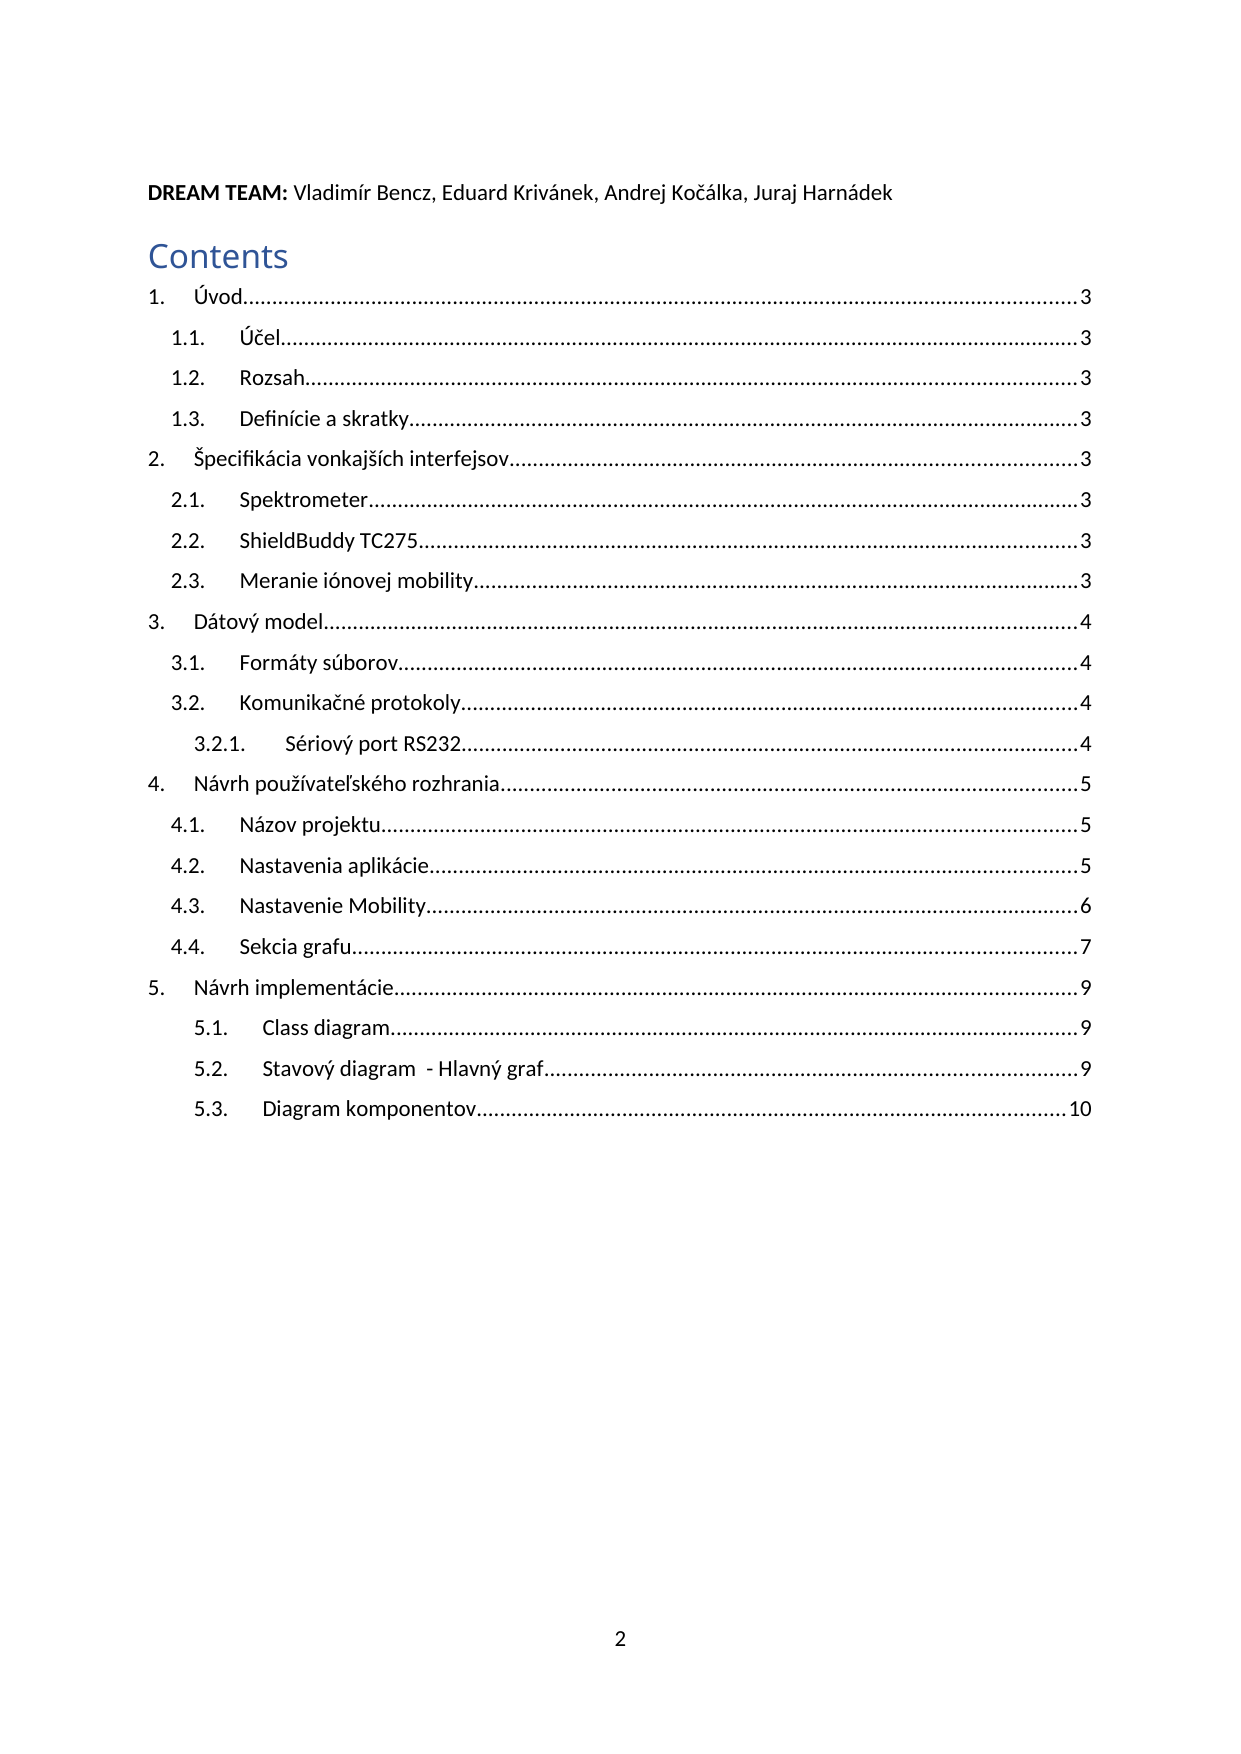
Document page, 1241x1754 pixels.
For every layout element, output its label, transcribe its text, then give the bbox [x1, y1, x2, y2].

text DREAM TEAM: Vladimír Bencz, Eduard Krivánek, Andrej Kočálka, Juraj Harnádek [148, 178, 1093, 206]
